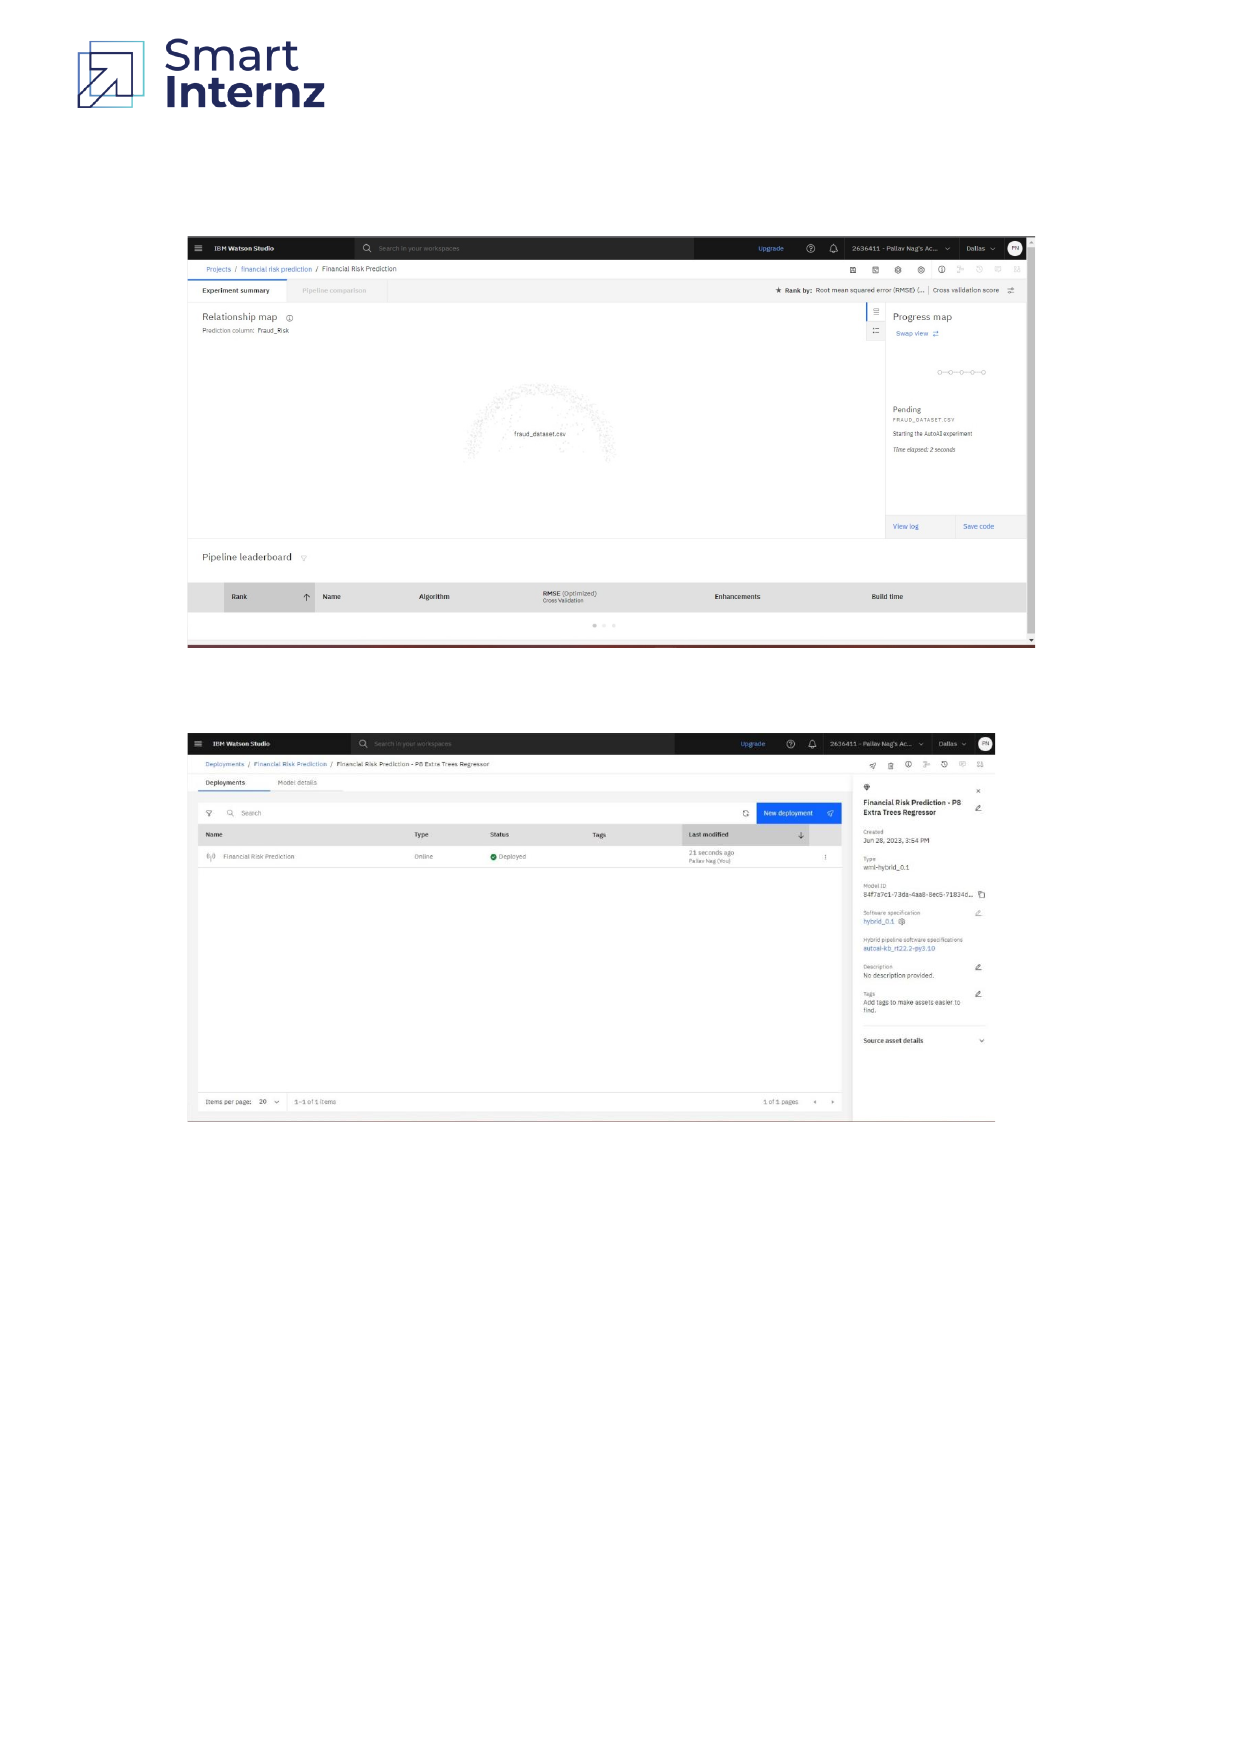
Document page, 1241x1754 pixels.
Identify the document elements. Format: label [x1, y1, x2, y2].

picture [187, 236, 1036, 648]
picture [77, 38, 325, 108]
picture [187, 733, 996, 1122]
